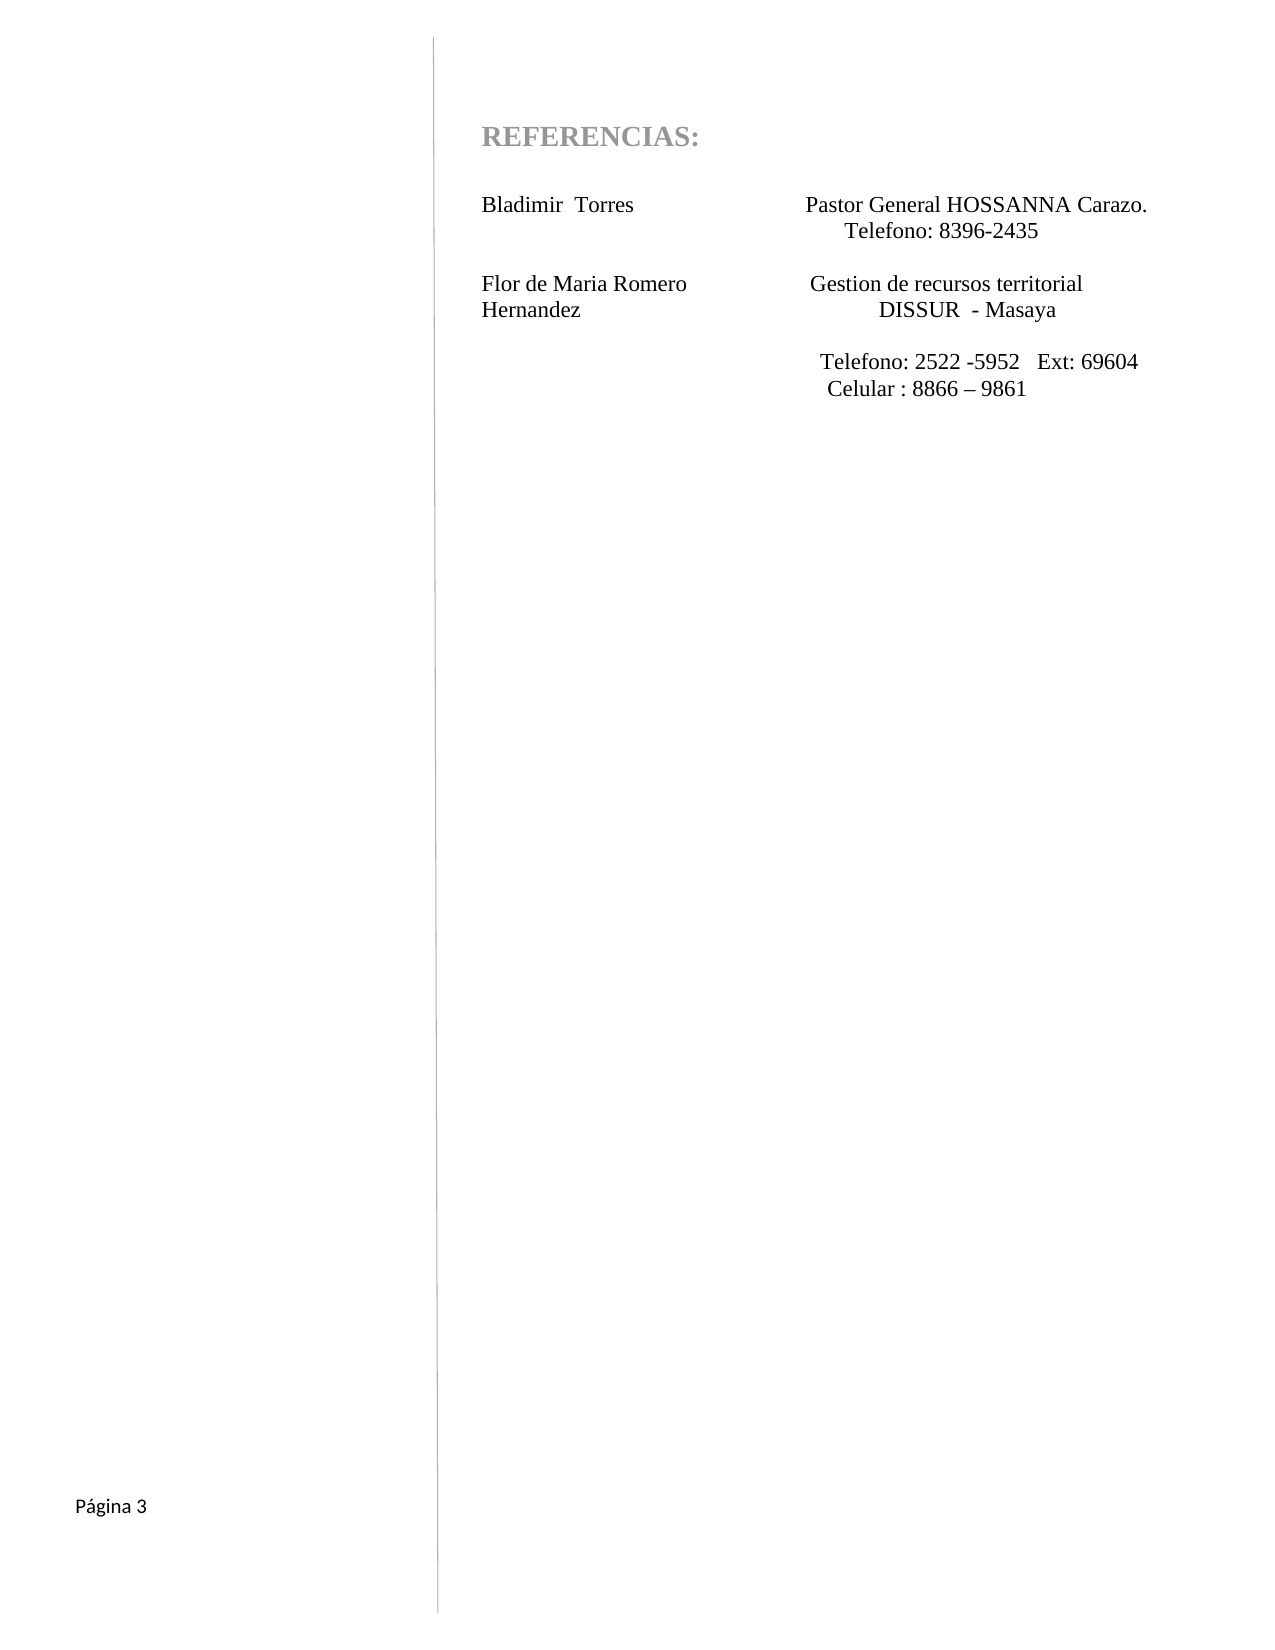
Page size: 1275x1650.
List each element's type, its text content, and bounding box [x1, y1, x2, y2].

text Referencias: [481, 119, 1202, 153]
text Celular : 8866 – 9861 [706, 375, 1202, 401]
text Hernandez DISSUR - Masaya [481, 297, 1202, 323]
text Telefono: 2522 -5952 Ext: 69604 [481, 348, 1202, 375]
text Flor de Maria Romero Gestion de recursos territorial [481, 270, 1202, 297]
text Bladimir Torres Pastor General HOSSANNA Carazo. [481, 191, 1202, 217]
text Telefono: 8396-2435 [481, 217, 1202, 244]
